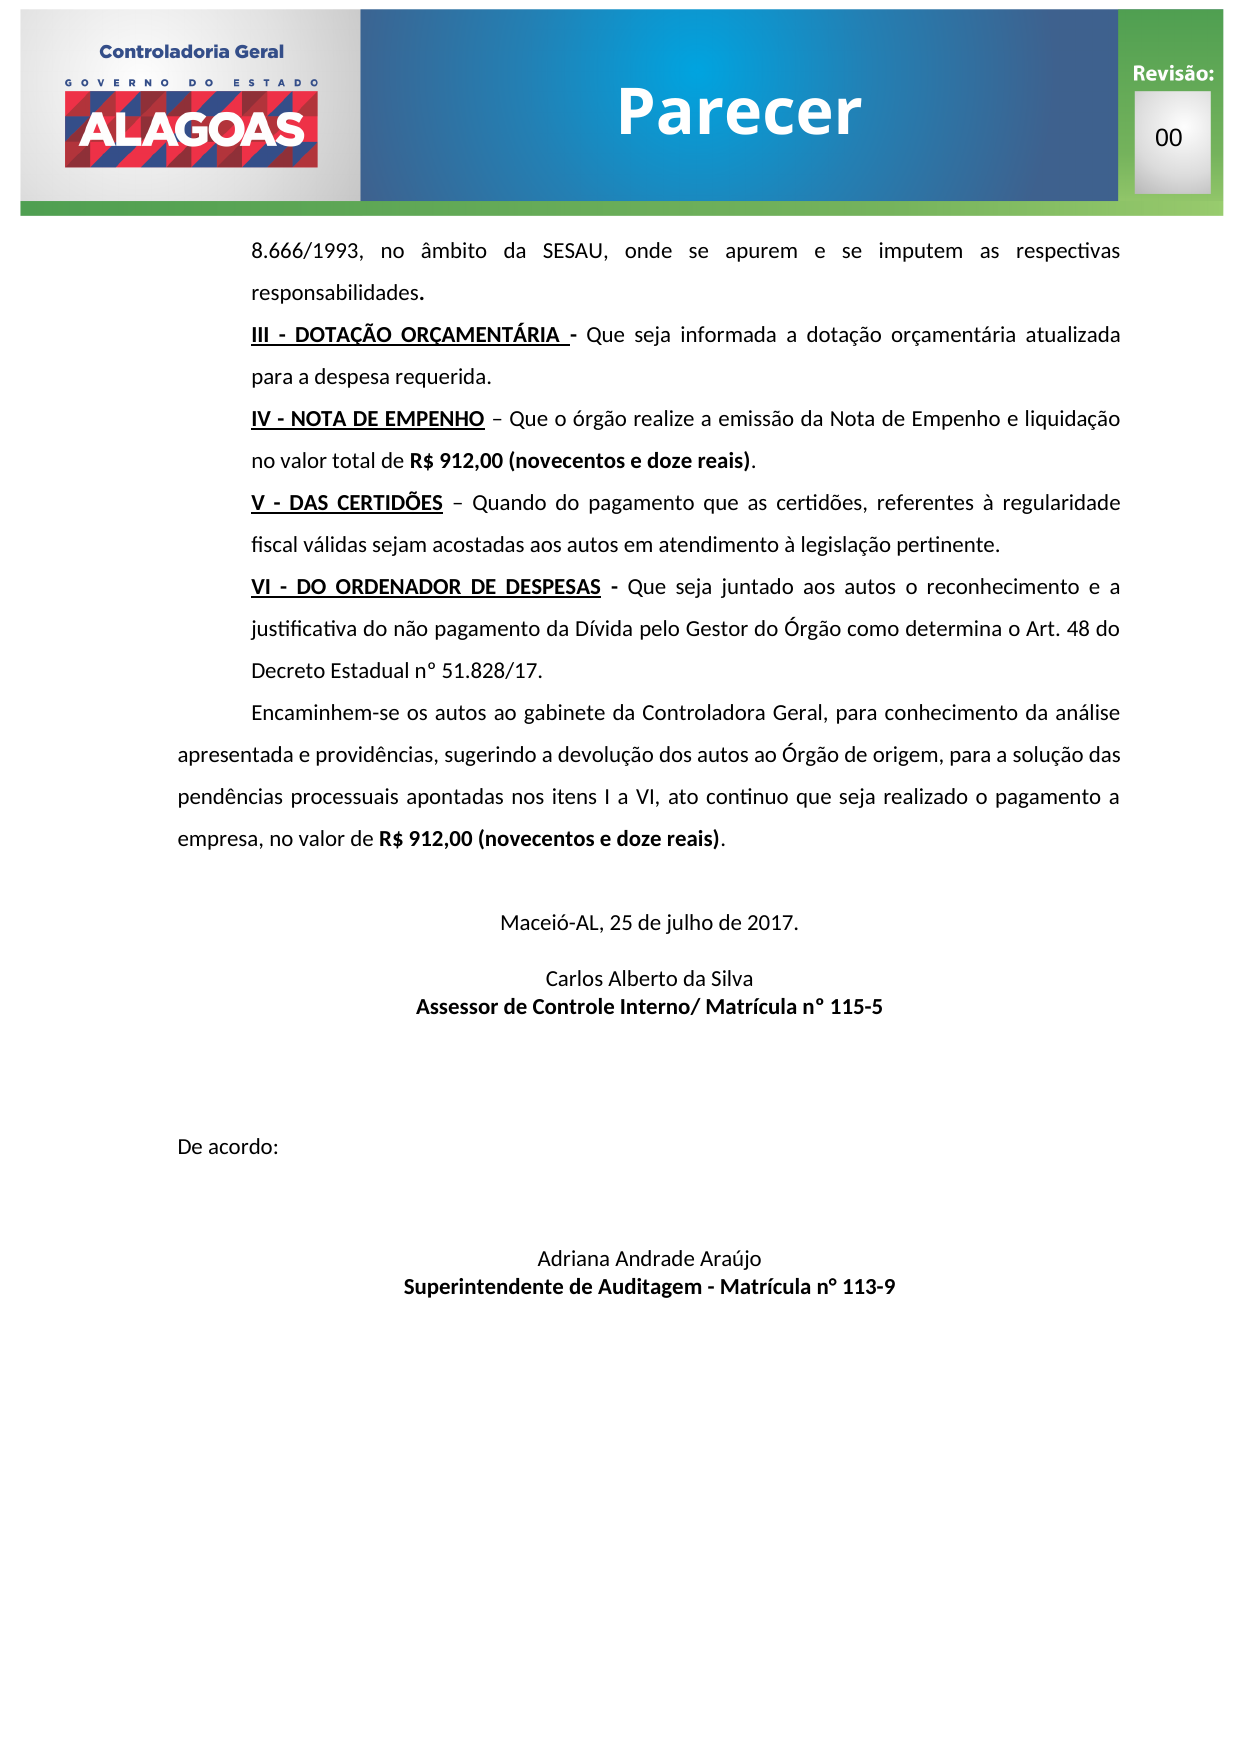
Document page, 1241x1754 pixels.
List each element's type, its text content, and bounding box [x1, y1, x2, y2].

text III - DOTAÇÃO ORÇAMENTÁRIA - Que seja informada a dotação orçamentária atualizada para a despesa requerida. [251, 320, 1122, 390]
text De acordo: [177, 1132, 1122, 1160]
text VI - DO ORDENADOR DE DESPESAS - Que seja juntado aos autos o reconhecimento e a justificativa do não pagamento da Dívida pelo Gestor do Órgão como determina o Art. 48 do Decreto Estadual nº 51.828/17. [251, 572, 1122, 684]
text Carlos Alberto da Silva [177, 964, 1122, 992]
text Superintendente de Auditagem - Matrícula n° 113-9 [177, 1272, 1122, 1300]
text V - DAS CERTIDÕES – Quando do pagamento que as certidões, referentes à regularidade fiscal válidas sejam acostadas aos autos em atendimento à legislação pertinente. [251, 488, 1122, 558]
text Encaminhem-se os autos ao gabinete da Controladora Geral, para conhecimento da análise apresentada e providências, sugerindo a devolução dos autos ao Órgão de origem, para a solução das pendências processuais apontadas nos itens I a VI, ato continuo que seja realizado o pagamento a empresa, no valor de R$ 912,00 (novecentos e doze reais). [177, 698, 1122, 852]
text Adriana Andrade Araújo [177, 1244, 1122, 1272]
text Maceió-AL, 25 de julho de 2017. [177, 908, 1122, 936]
picture [20, 9, 1224, 216]
text IV - NOTA DE EMPENHO – Que o órgão realize a emissão da Nota de Empenho e liquidação no valor total de R$ 912,00 (novecentos e doze reais). [251, 404, 1122, 474]
text Assessor de Controle Interno/ Matrícula nº 115-5 [177, 992, 1122, 1020]
